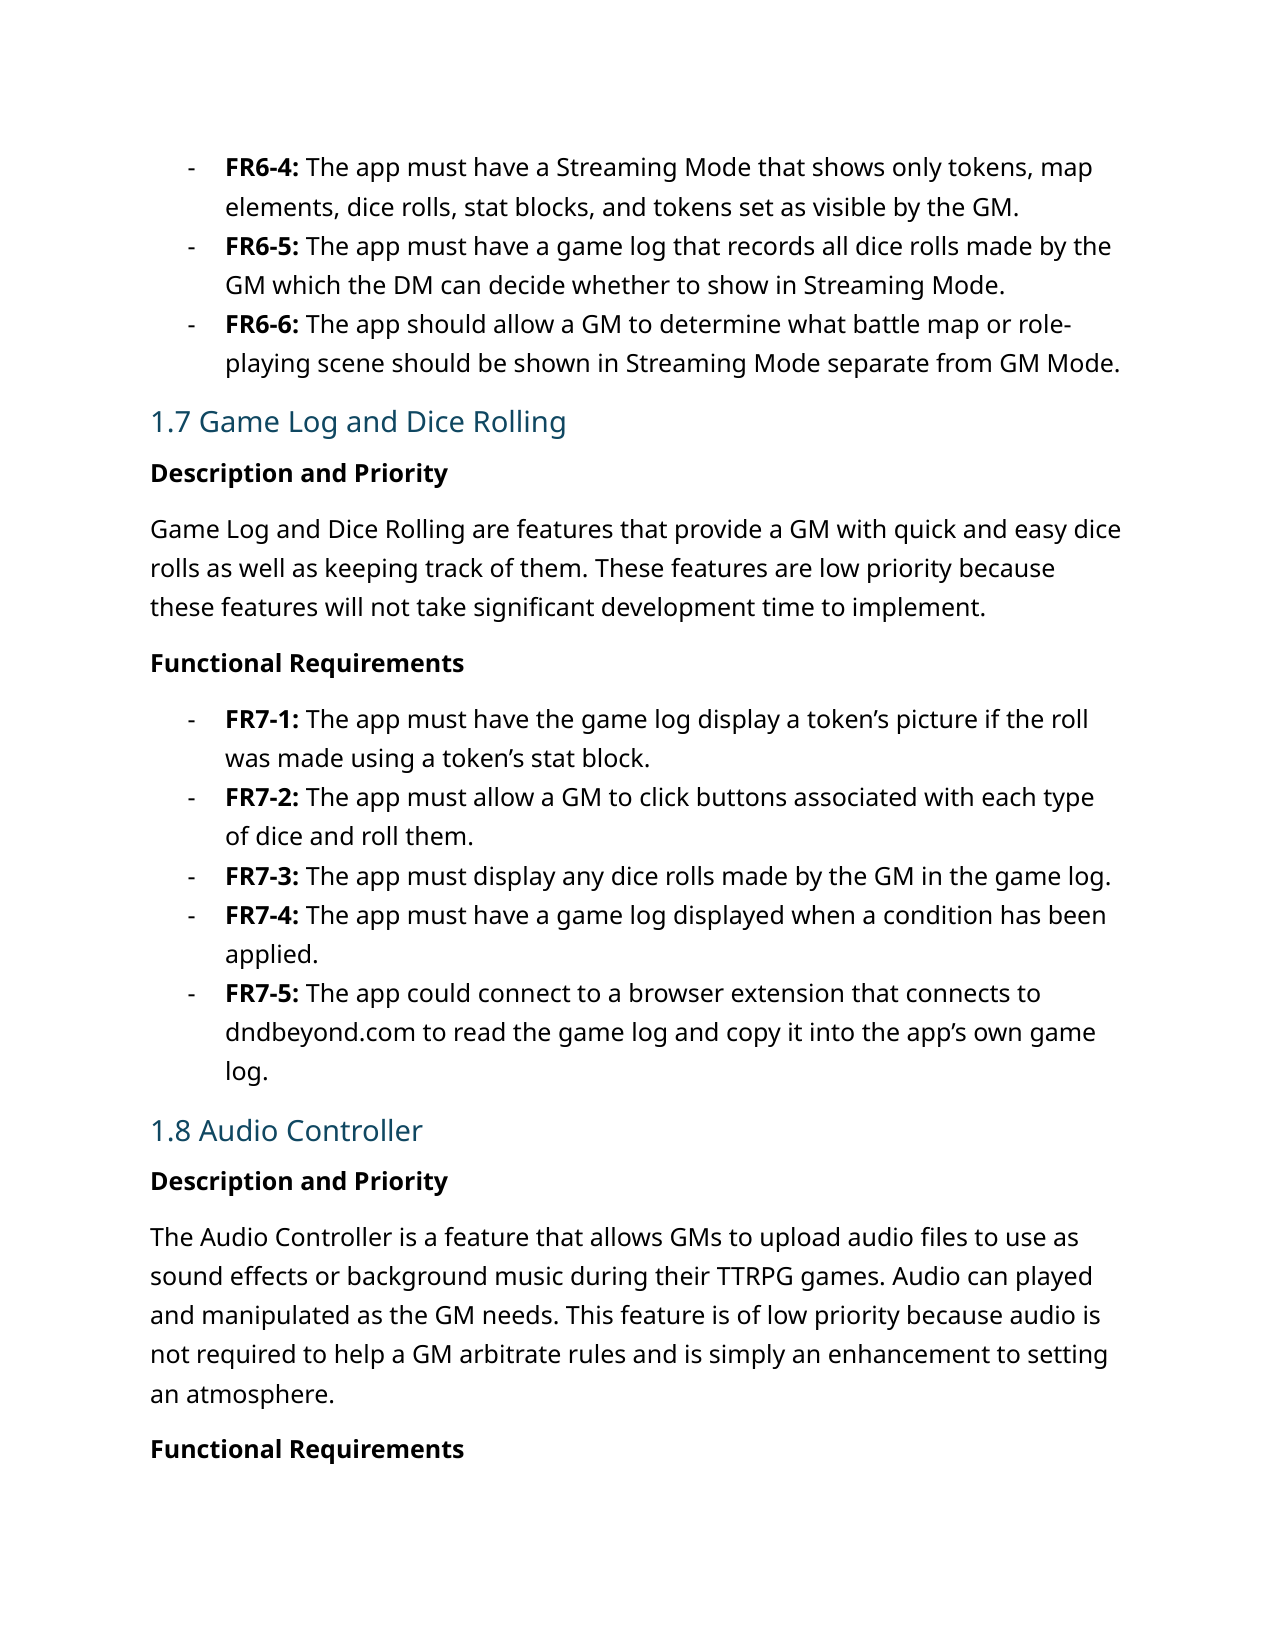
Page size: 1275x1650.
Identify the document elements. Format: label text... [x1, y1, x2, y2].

list FR7-5: The app could connect to a browser extension that connects to dndbeyond.com to read the game log and copy it into the app’s own game log. [187, 976, 1125, 1088]
text Description and Priority [150, 456, 1125, 490]
list FR7-4: The app must have a game log displayed when a condition has been applied. [187, 897, 1125, 971]
text Functional Requirements [150, 646, 1125, 680]
list FR7-1: The app must have the game log display a token’s picture if the roll was made using a token’s stat block. [187, 701, 1125, 775]
list FR6-5: The app must have a game log that records all dice rolls made by the GM which the DM can decide whether to show in Streaming Mode. [187, 228, 1125, 302]
list FR7-3: The app must display any dice rolls made by the GM in the game log. [187, 858, 1125, 892]
list FR7-2: The app must allow a GM to click buttons associated with each type of dice and roll them. [187, 780, 1125, 853]
text Game Log and Dice Rolling are features that provide a GM with quick and easy dice rolls as well as keeping track of them. These features are low priority because these features will not take significant development time to implement. [150, 511, 1125, 624]
subtitle 1.8 Audio Controller [150, 1110, 1125, 1149]
list FR6-4: The app must have a Streaming Mode that shows only tokens, map elements, dice rolls, stat blocks, and tokens set as visible by the GM. [187, 150, 1125, 223]
text Description and Priority [150, 1164, 1125, 1198]
text The Audio Controller is a feature that allows GMs to upload audio files to use as sound effects or background music during their TTRPG games. Audio can played and manipulated as the GM needs. This feature is of low priority because audio is not required to help a GM arbitrate rules and is simply an enhancement to setting an atmosphere. [150, 1219, 1125, 1410]
text Functional Requirements [150, 1432, 1125, 1466]
list FR6-6: The app should allow a GM to determine what battle map or role-playing scene should be shown in Streaming Mode separate from GM Mode. [187, 307, 1125, 380]
subtitle 1.7 Game Log and Dice Rolling [150, 402, 1125, 441]
